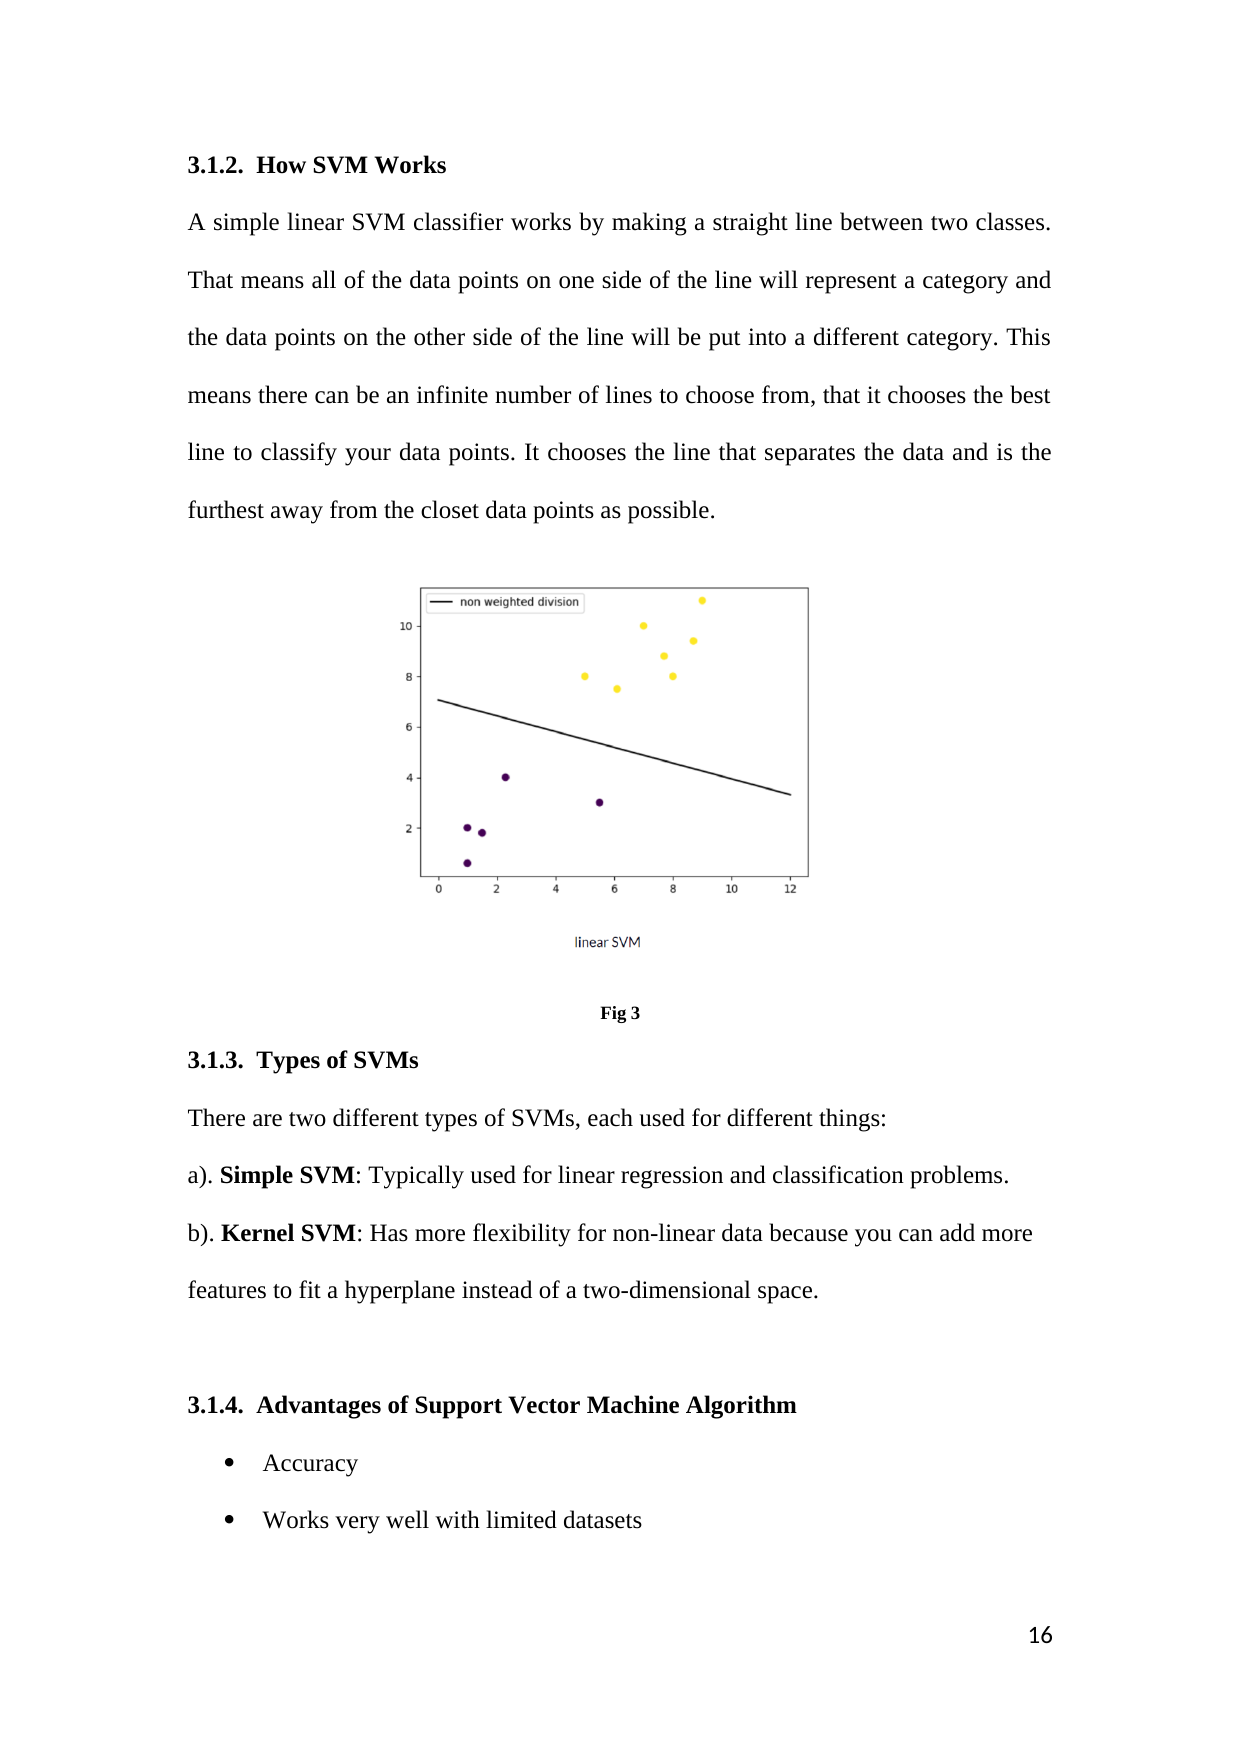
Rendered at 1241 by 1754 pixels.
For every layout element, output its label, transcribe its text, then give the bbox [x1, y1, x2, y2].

text A simple linear SVM classifier works by making a straight line between two classes. That means all of the data points on one side of the line will represent a category and the data points on the other side of the line will be put into a different category. This means there can be an infinite number of lines to choose from, that it chooses the best line to classify your data points. It chooses the line that separates the data and is the furthest away from the closet data points as possible. [187, 207, 1053, 524]
text a). Simple SVM: Typically used for linear regression and classification problems. [187, 1160, 1053, 1189]
text 3.1.3. Types of SVMs [187, 1045, 1053, 1074]
text There are two different types of SVMs, each used for different things: [187, 1103, 1053, 1132]
list Works very well with limited datasets [225, 1505, 1053, 1534]
text Fig 3 [187, 1002, 1053, 1024]
text 3.1.2. How SVM Works [187, 150, 1053, 179]
list Accuracy [225, 1448, 1053, 1477]
text 3.1.4. Advantages of Support Vector Machine Algorithm [187, 1390, 1053, 1419]
picture [339, 552, 901, 972]
text b). Kernel SVM: Has more flexibility for non-linear data because you can add more features to fit a hyperplane instead of a two-dimensional space. [187, 1218, 1053, 1304]
